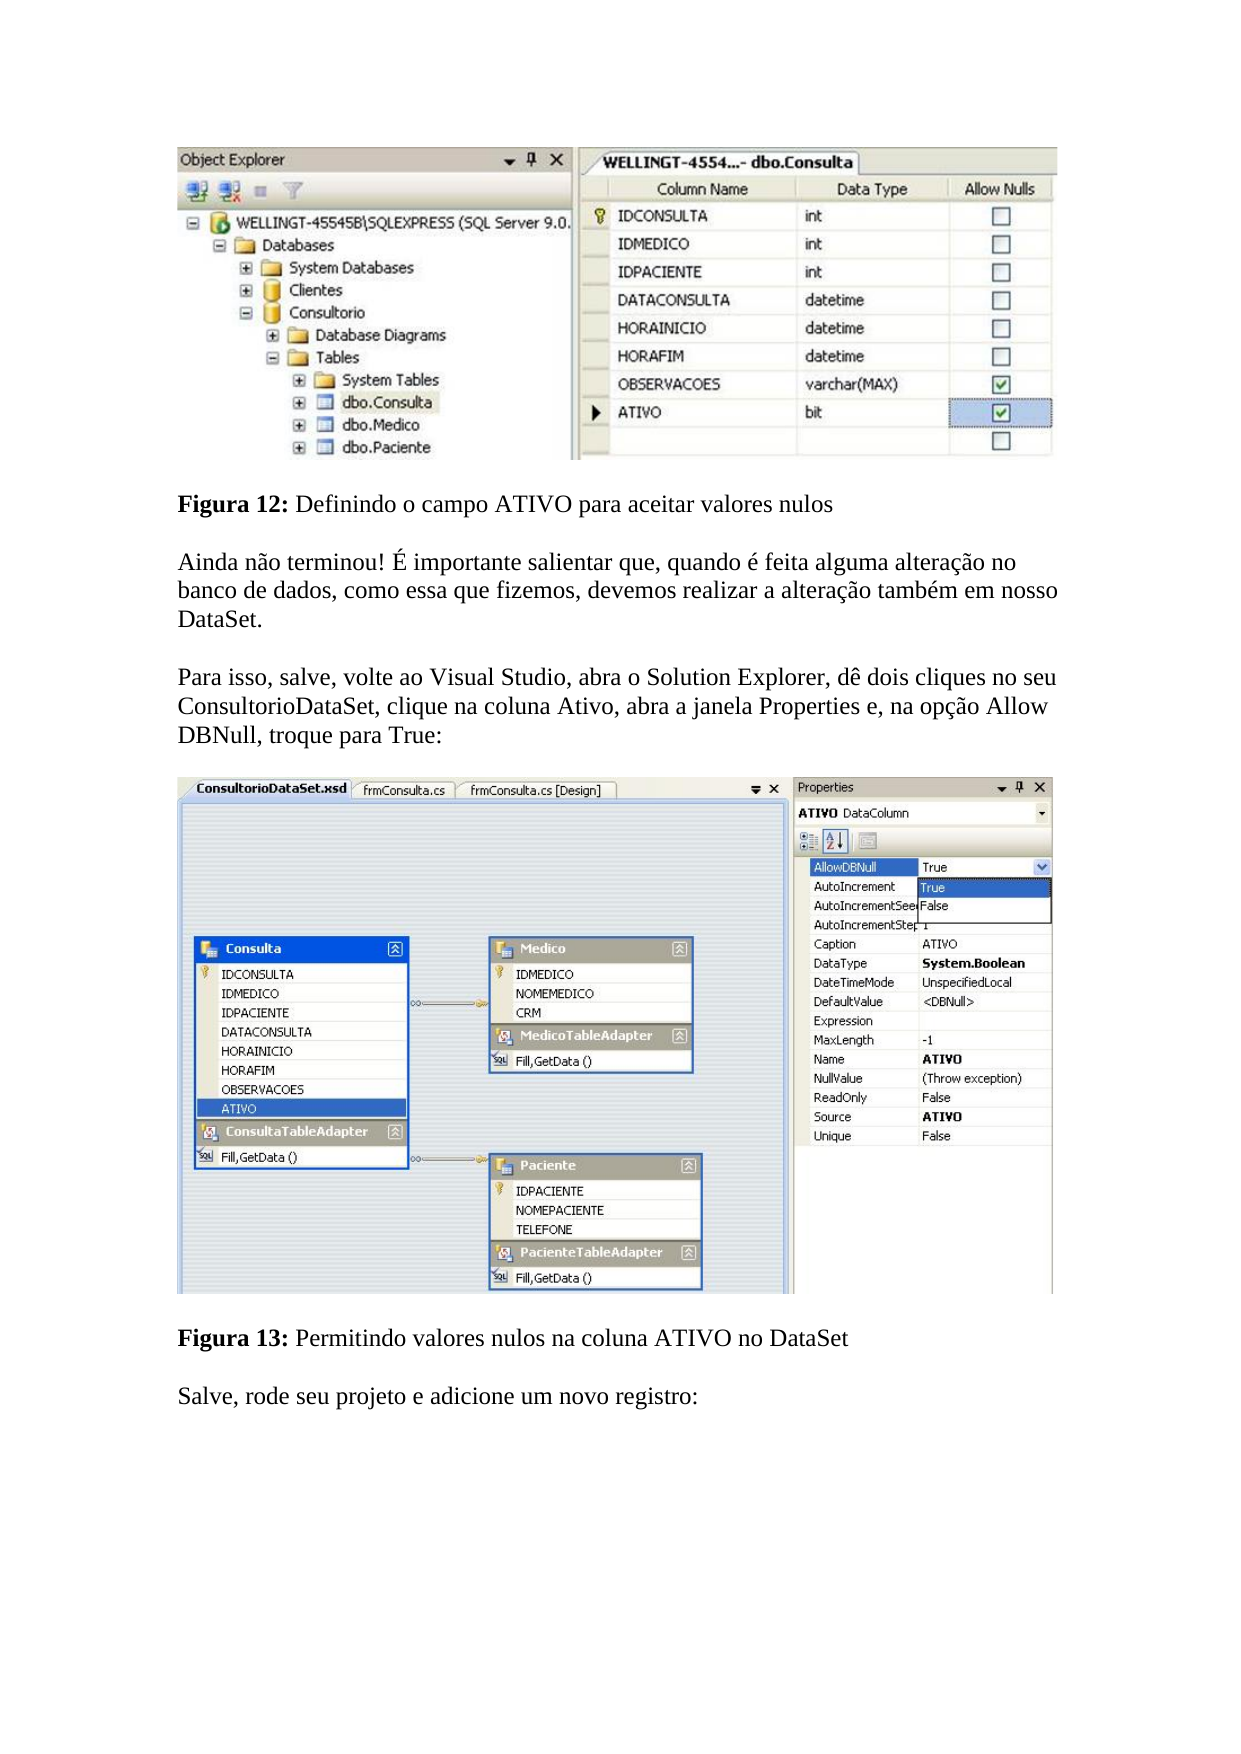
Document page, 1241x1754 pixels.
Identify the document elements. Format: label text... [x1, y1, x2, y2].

picture [177, 147, 1058, 460]
text Figura 13: Permitindo valores nulos na coluna ATIVO no DataSet [177, 1323, 1063, 1352]
picture [177, 777, 1054, 1294]
text Figura 12: Definindo o campo ATIVO para aceitar valores nulos [177, 489, 1063, 518]
text Salve, rode seu projeto e adicione um novo registro: [177, 1381, 1063, 1409]
text Ainda não terminou! É importante salientar que, quando é feita alguma alteração no banco de dados, como essa que fizemos, devemos realizar a alteração também em nosso DataSet. [177, 547, 1063, 633]
text Para isso, salve, volte ao Visual Studio, abra o Solution Explorer, dê dois cliques no seu ConsultorioDataSet, clique na coluna Ativo, abra a janela Properties e, na opção Allow DBNull, troque para True: [177, 662, 1063, 748]
